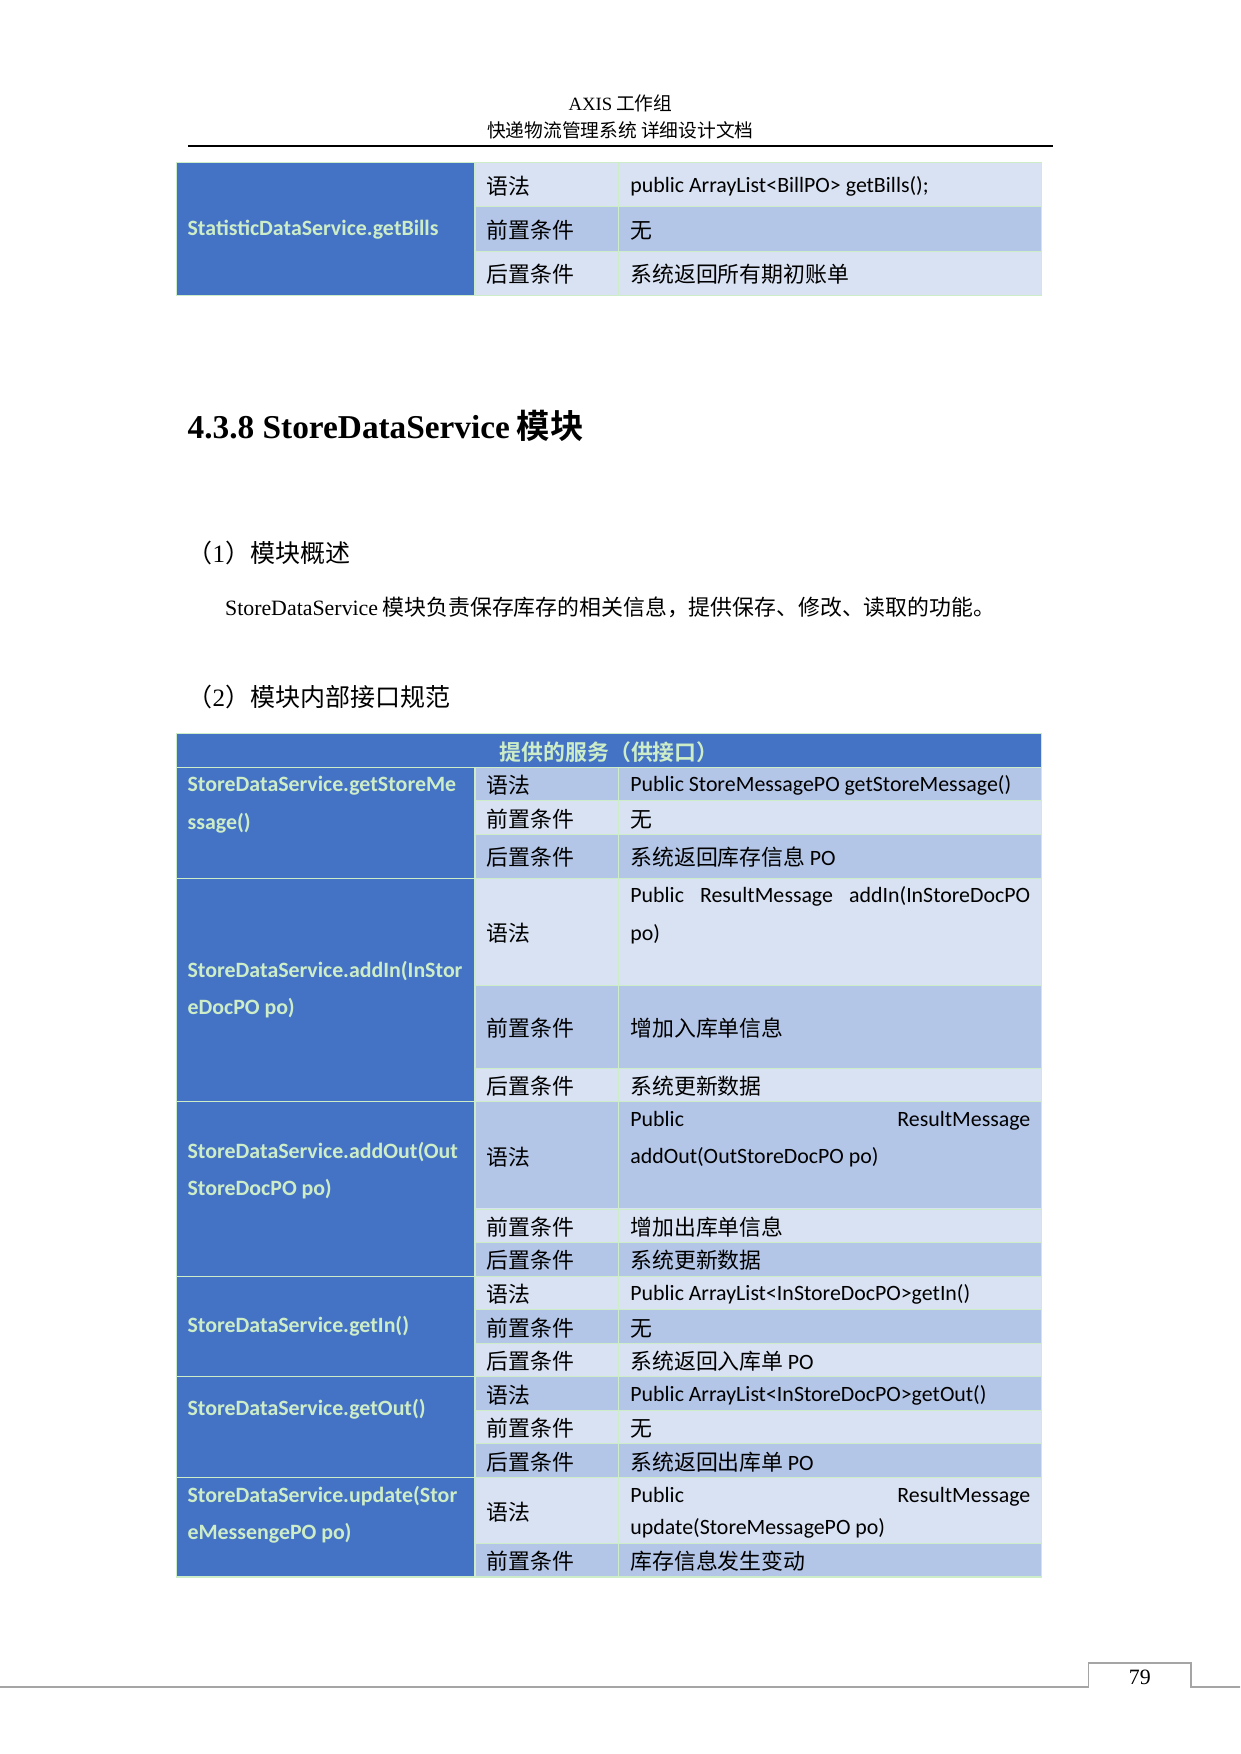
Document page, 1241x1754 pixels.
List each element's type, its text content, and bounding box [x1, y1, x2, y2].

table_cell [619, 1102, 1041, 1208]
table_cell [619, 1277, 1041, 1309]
text （2）模块内部接口规范 [187, 663, 1053, 728]
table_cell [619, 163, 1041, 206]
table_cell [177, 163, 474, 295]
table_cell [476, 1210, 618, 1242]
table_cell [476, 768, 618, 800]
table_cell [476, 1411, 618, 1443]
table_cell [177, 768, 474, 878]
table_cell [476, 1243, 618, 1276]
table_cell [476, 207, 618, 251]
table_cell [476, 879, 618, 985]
list StoreDataService模块负责保存库存的相关信息，提供保存、修改、读取的功能。 [225, 589, 1053, 622]
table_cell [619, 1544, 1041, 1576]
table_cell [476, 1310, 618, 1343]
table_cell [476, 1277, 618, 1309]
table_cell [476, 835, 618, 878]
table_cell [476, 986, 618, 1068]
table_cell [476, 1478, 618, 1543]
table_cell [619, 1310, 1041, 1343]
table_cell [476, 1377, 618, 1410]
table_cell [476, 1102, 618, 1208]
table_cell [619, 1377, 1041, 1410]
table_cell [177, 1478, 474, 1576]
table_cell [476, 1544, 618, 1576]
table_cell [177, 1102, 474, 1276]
subtitle StoreDataService模块 [187, 392, 1053, 457]
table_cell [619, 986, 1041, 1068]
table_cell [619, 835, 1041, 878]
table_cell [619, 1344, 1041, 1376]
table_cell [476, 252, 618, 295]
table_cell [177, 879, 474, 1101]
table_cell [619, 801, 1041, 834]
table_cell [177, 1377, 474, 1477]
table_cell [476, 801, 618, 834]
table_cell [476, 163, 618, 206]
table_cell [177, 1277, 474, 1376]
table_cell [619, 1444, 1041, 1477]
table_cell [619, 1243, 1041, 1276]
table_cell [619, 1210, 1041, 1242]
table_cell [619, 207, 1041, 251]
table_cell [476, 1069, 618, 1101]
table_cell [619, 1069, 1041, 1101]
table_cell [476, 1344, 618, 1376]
text （1）模块概述 [187, 519, 1053, 584]
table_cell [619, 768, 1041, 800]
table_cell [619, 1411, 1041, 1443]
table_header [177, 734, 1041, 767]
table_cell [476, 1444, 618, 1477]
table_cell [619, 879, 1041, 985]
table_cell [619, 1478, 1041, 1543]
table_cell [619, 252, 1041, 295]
